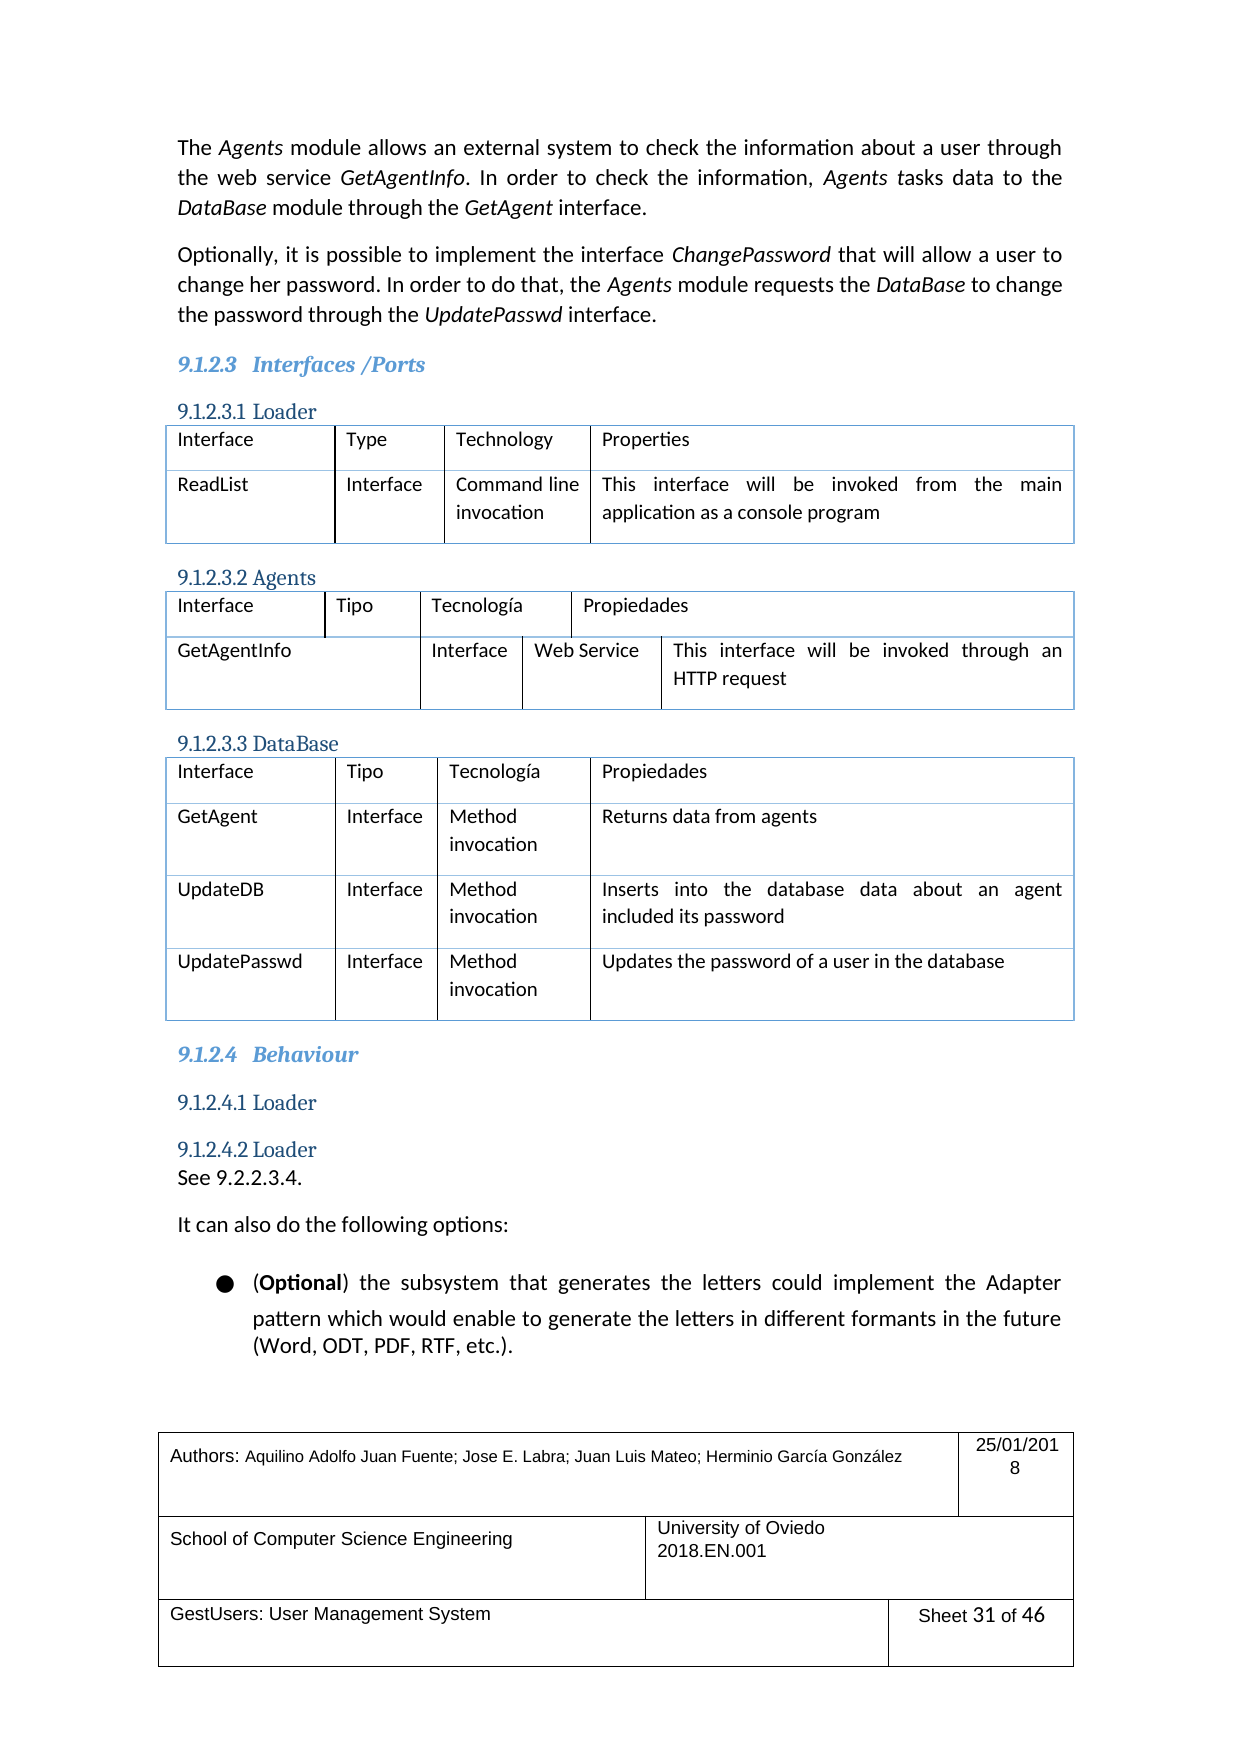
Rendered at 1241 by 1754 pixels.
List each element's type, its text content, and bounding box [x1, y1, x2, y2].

table_header Technology [445, 426, 590, 470]
subtitle Interfaces /Ports [177, 352, 1063, 378]
table_header Interface [167, 758, 335, 802]
table_cell Interface [336, 949, 437, 1020]
text See 9.2.2.3.4. [177, 1163, 1063, 1191]
table_header Tecnología [421, 592, 571, 636]
table_header Tipo [336, 758, 437, 802]
table_cell Interface [421, 638, 522, 709]
table_cell Command line invocation [445, 471, 590, 543]
table_header Interface [167, 592, 324, 636]
subtitle DataBase [177, 731, 1063, 757]
table_header Properties [591, 426, 1073, 470]
table_header Propiedades [572, 592, 1073, 636]
table_cell GetAgentInfo [167, 638, 420, 709]
table_cell This interface will be invoked through an HTTP request [662, 638, 1073, 709]
table_cell UpdateDB [167, 876, 335, 948]
table_cell Interface [336, 804, 437, 875]
subtitle Loader [177, 1089, 1063, 1116]
table_header Interface [167, 426, 334, 470]
table_cell Updates the password of a user in the database [591, 949, 1073, 1020]
table_cell Method invocation [438, 876, 590, 948]
table_cell Interface [336, 471, 444, 543]
table_header Tecnología [438, 758, 590, 802]
subtitle Loader [177, 399, 1063, 425]
table_header Propiedades [591, 758, 1073, 802]
text It can also do the following options: [177, 1210, 1063, 1238]
table_cell ReadList [167, 471, 334, 543]
table_cell Returns data from agents [591, 804, 1073, 875]
subtitle Behaviour [177, 1042, 1063, 1068]
table_cell Method invocation [438, 804, 590, 875]
table_header Type [336, 426, 444, 470]
subtitle Loader [177, 1137, 1063, 1163]
table_cell UpdatePasswd [167, 949, 335, 1020]
table_cell This interface will be invoked from the main application as a console program [591, 471, 1073, 543]
subtitle Agents [177, 565, 1063, 591]
table_cell Interface [336, 876, 437, 948]
table_cell Web Service [523, 638, 661, 709]
table_header Tipo [326, 592, 420, 636]
table_cell Inserts into the database data about an agent included its password [591, 876, 1073, 948]
text Optionally, it is possible to implement the interface ChangePassword that will allow a user to change her password. In order to do that, the Agents module requests the DataBase to change the password through the UpdatePasswd interface. [177, 240, 1063, 329]
table_cell Method invocation [438, 949, 590, 1020]
list (Optional) the subsystem that generates the letters could implement the Adapter pattern which would enable to generate the letters in different formants in the future (Word, ODT, PDF, RTF, etc.). [215, 1257, 1063, 1360]
table_cell GetAgent [167, 804, 335, 875]
text The Agents module allows an external system to check the information about a user through the web service GetAgentInfo. In order to check the information, Agents tasks data to the DataBase module through the GetAgent interface. [177, 133, 1063, 221]
